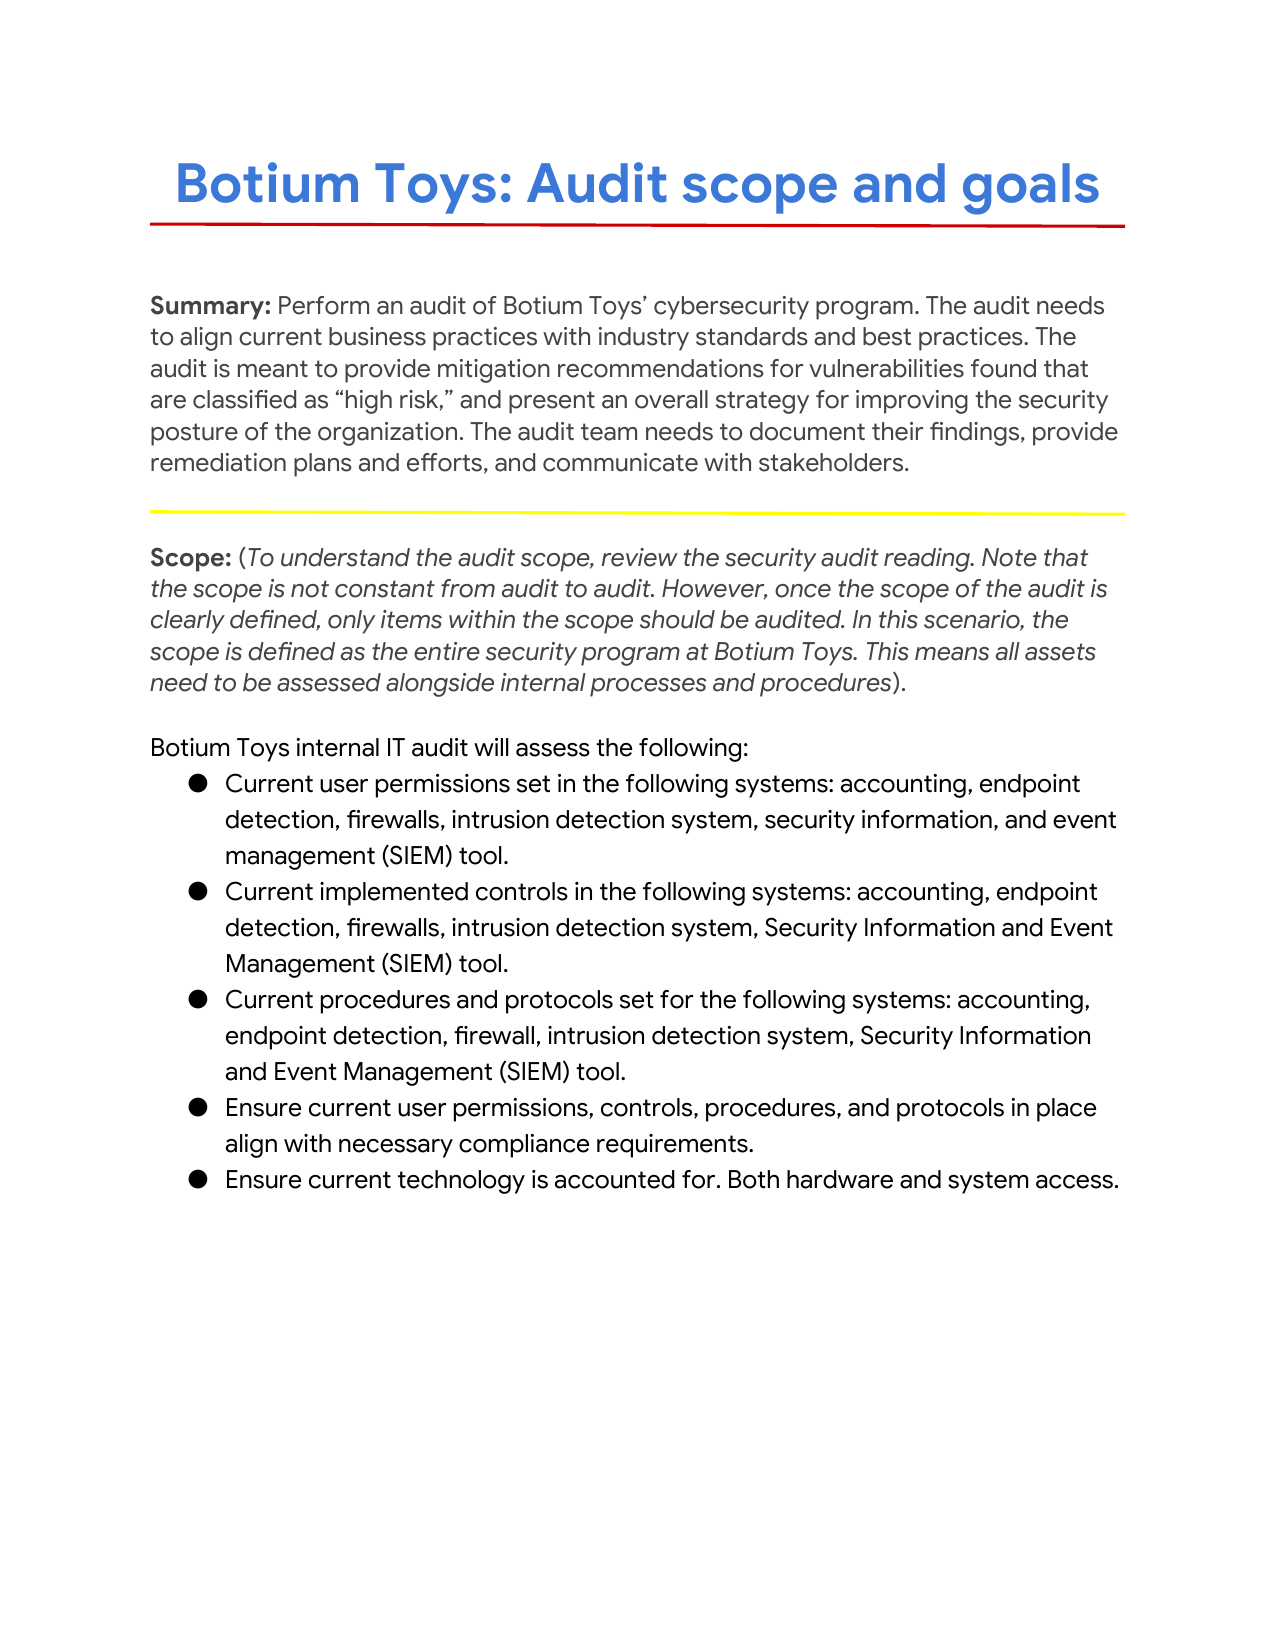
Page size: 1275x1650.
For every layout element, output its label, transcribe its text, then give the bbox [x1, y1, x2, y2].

list Current implemented controls in the following systems: accounting, endpoint detection, firewalls, intrusion detection system, Security Information and Event Management (SIEM) tool. [187, 876, 1125, 980]
list Ensure current technology is accounted for. Both hardware and system access. [187, 1164, 1125, 1196]
subtitle Summary: Perform an audit of Botium Toys’ cybersecurity program. The audit needs to align current business practices with industry standards and best practices. The audit is meant to provide mitigation recommendations for vulnerabilities found that are classified as “high risk,” and present an overall strategy for improving the security posture of the organization. The audit team needs to document their findings, provide remediation plans and efforts, and communicate with stakeholders. [150, 290, 1125, 478]
list Current user permissions set in the following systems: accounting, endpoint detection, firewalls, intrusion detection system, security information, and event management (SIEM) tool. [187, 768, 1125, 872]
subtitle Scope: (To understand the audit scope, review the security audit reading. Note that the scope is not constant from audit to audit. However, once the scope of the audit is clearly defined, only items within the scope should be audited. In this scenario, the scope is defined as the entire security program at Botium Toys. This means all assets need to be assessed alongside internal processes and procedures). [150, 542, 1125, 699]
list Current procedures and protocols set for the following systems: accounting, endpoint detection, firewall, intrusion detection system, Security Information and Event Management (SIEM) tool. [187, 984, 1125, 1088]
text Botium Toys internal IT audit will assess the following: [150, 732, 1125, 763]
title Botium Toys: Audit scope and goals [150, 150, 1125, 218]
list Ensure current user permissions, controls, procedures, and protocols in place align with necessary compliance requirements. [187, 1092, 1125, 1160]
